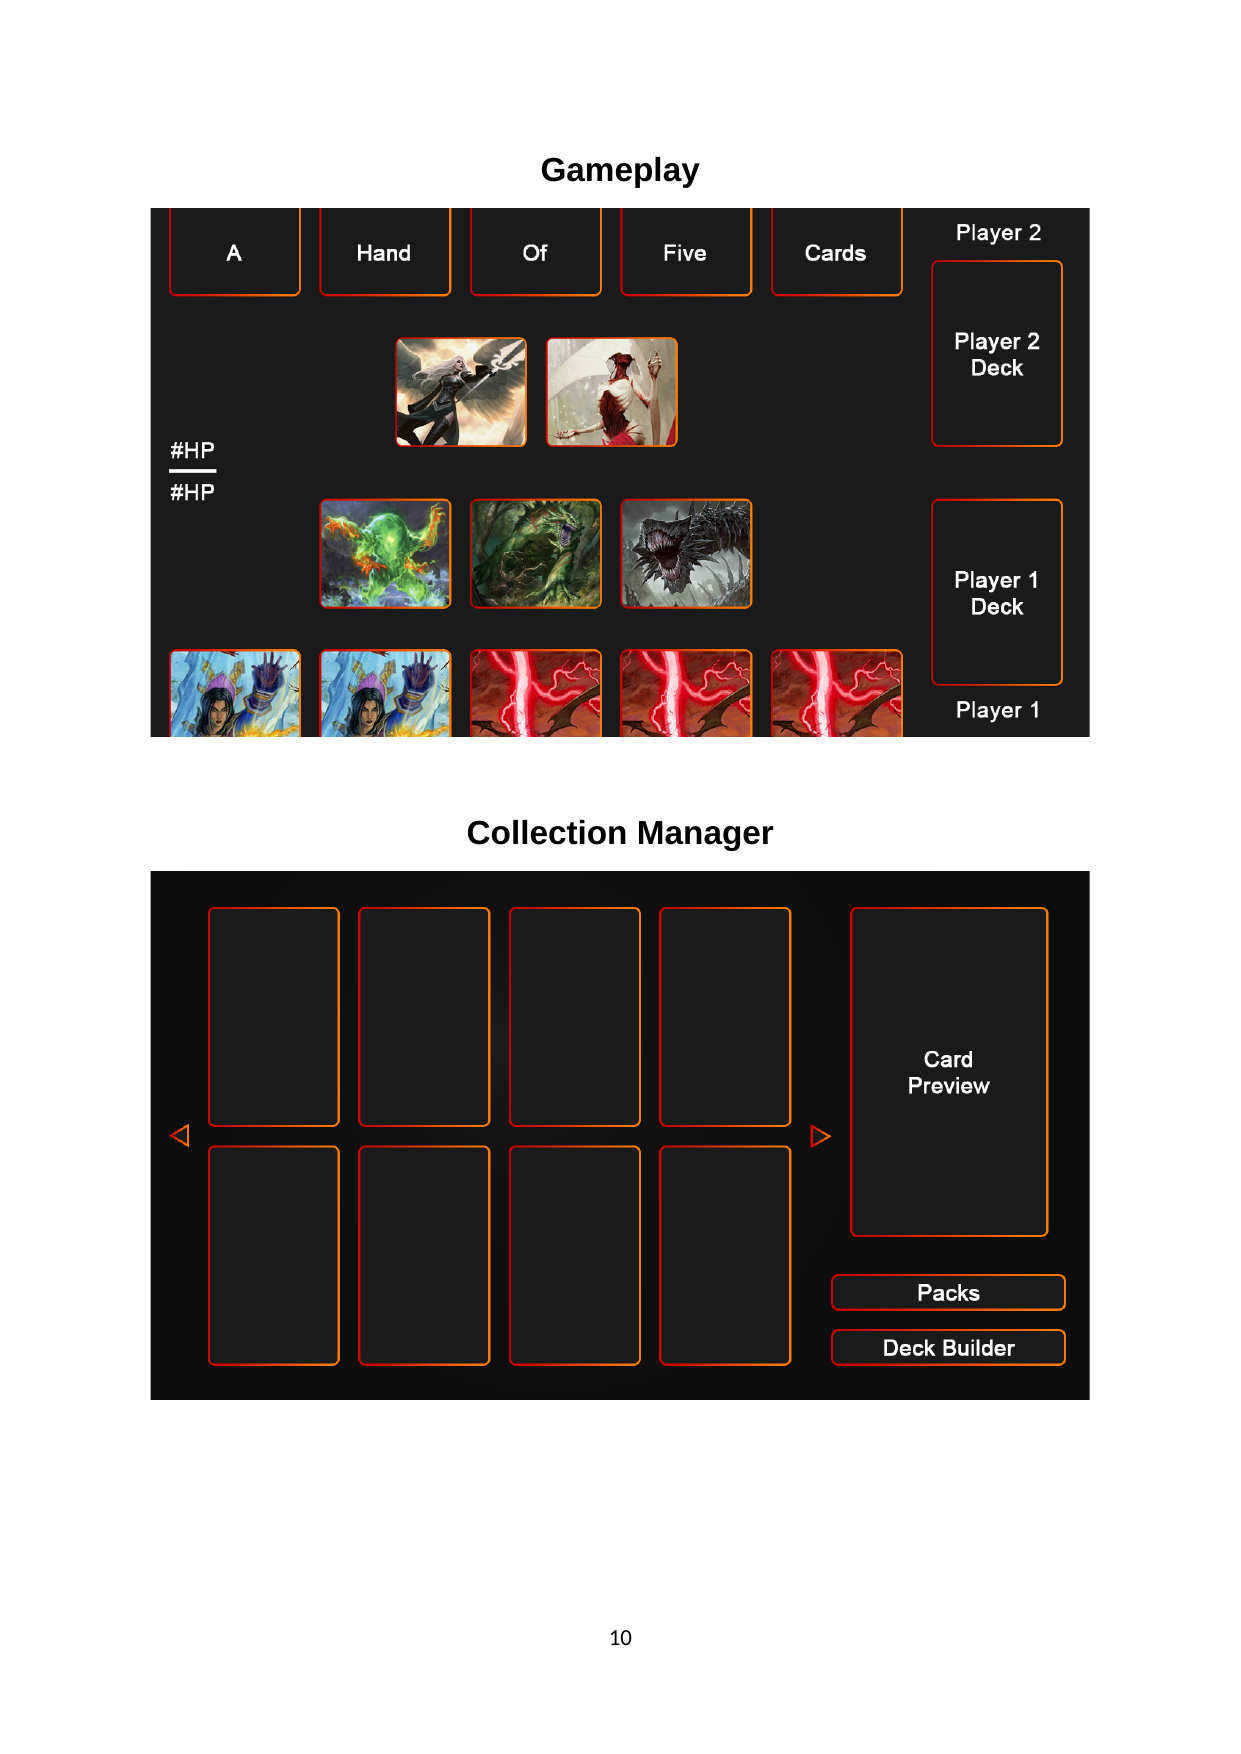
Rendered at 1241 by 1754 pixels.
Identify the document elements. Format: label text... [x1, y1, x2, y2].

picture [150, 871, 1090, 1400]
text Collection Manager [150, 813, 1090, 852]
picture [150, 208, 1090, 737]
text Gameplay [150, 150, 1090, 188]
